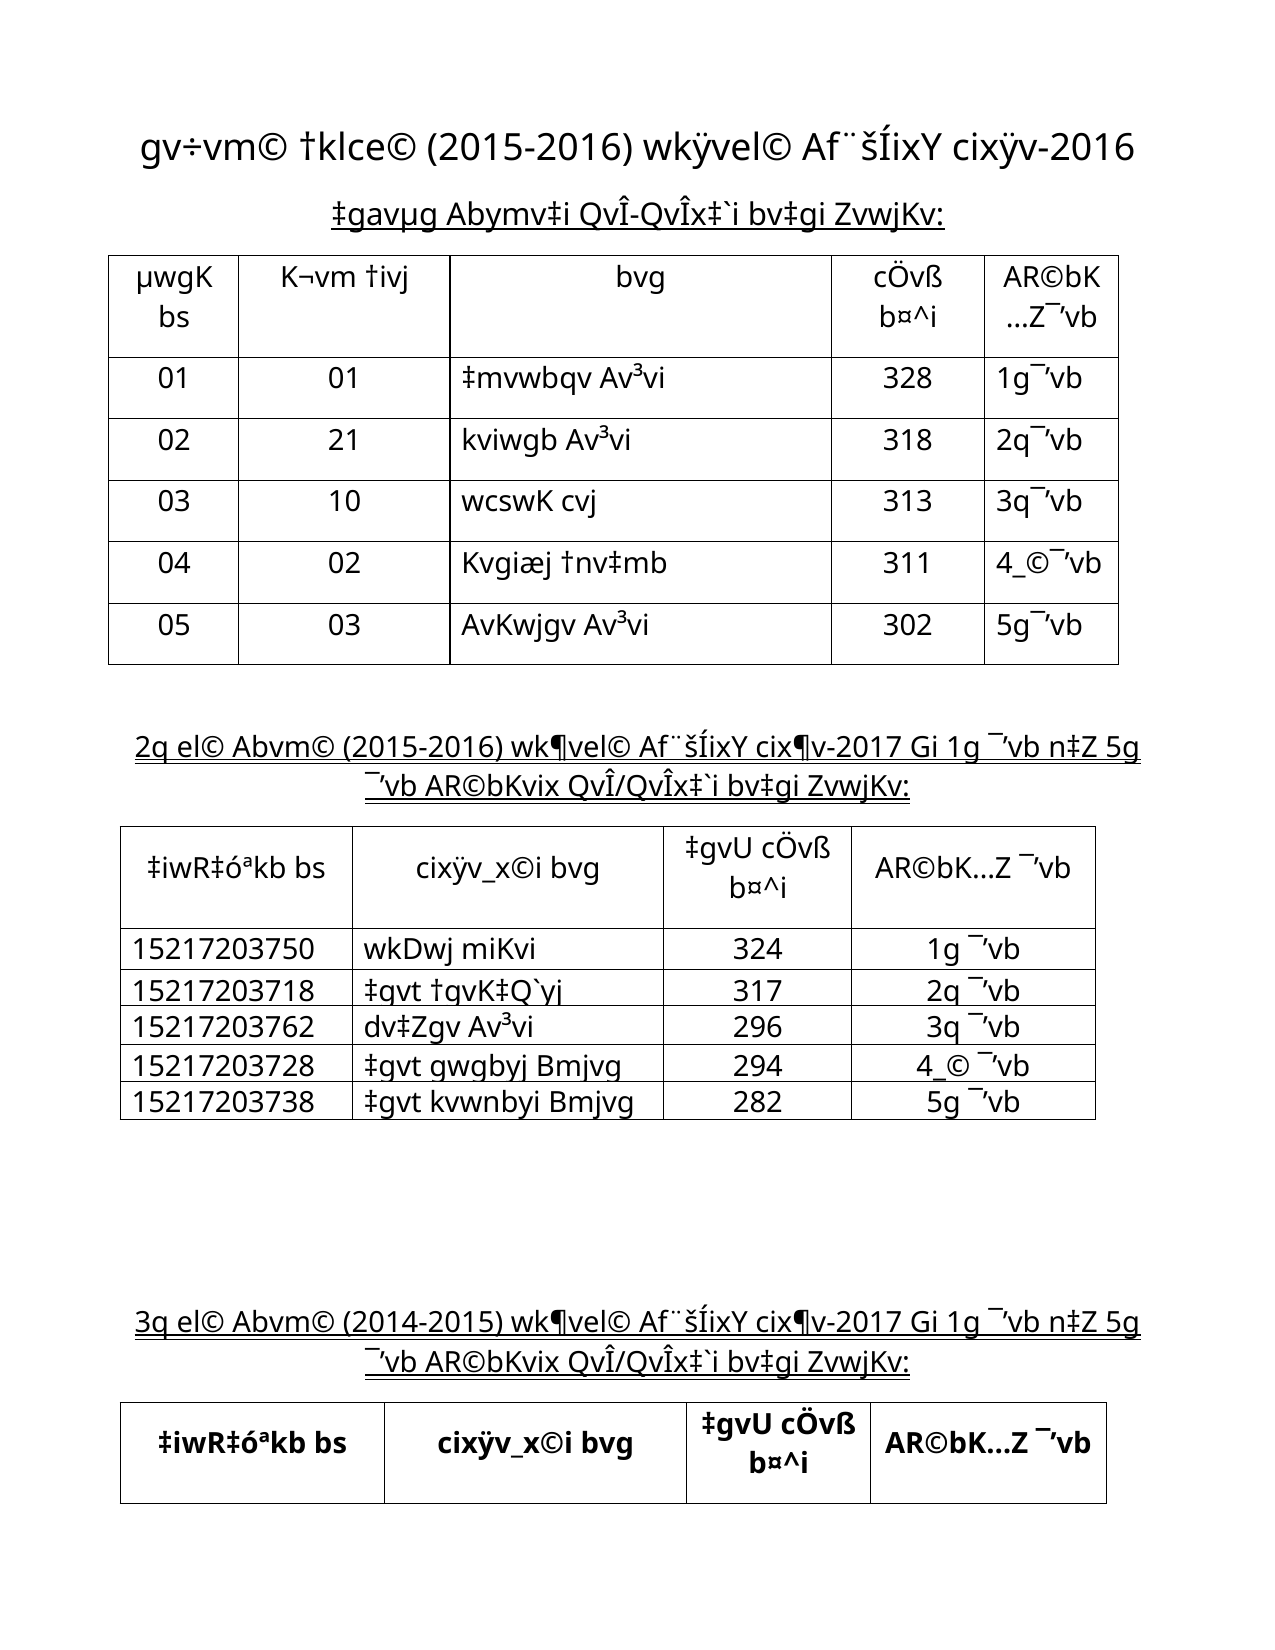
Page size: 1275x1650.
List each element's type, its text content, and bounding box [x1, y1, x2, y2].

table_cell ‡gvt gwgbyj Bmjvg [353, 1045, 663, 1081]
table_cell 03 [239, 604, 449, 664]
table_cell 15217203750 [121, 929, 352, 969]
table_cell wkDwj miKvi [353, 929, 663, 969]
table_cell 3q¯’vb [985, 481, 1118, 541]
table_cell 15217203738 [121, 1082, 352, 1119]
table_cell 02 [239, 542, 449, 603]
table_cell 02 [109, 419, 238, 480]
table_header ‡iwR‡óªkb bs [121, 1403, 384, 1503]
table_cell 294 [664, 1045, 851, 1081]
table_cell 324 [664, 929, 851, 969]
table_cell 311 [832, 542, 984, 603]
table_cell 317 [664, 970, 851, 1005]
table_header cixÿv_x©i bvg [385, 1403, 686, 1503]
table_cell 01 [109, 358, 238, 418]
table_cell kviwgb Av³vi [451, 419, 831, 480]
table_header AR©bK…Z ¯’vb [871, 1403, 1106, 1503]
table_cell 4_© ¯’vb [852, 1045, 1095, 1081]
table_header ‡gvU cÖvß b¤^i [687, 1403, 870, 1503]
table_cell ‡mvwbqv Av³vi [451, 358, 831, 418]
table_header µwgK bs [109, 256, 238, 357]
table_header cÖvß b¤^i [832, 256, 984, 357]
table_header AR©bK…Z ¯’vb [852, 827, 1095, 927]
table_cell 21 [239, 419, 449, 480]
table_cell ‡gvt kvwnbyi Bmjvg [353, 1082, 663, 1119]
table_cell 10 [239, 481, 449, 541]
table_cell 328 [832, 358, 984, 418]
table_cell 282 [664, 1082, 851, 1119]
table_cell 302 [832, 604, 984, 664]
table_cell 05 [109, 604, 238, 664]
table_header ‡iwR‡óªkb bs [121, 827, 352, 927]
table_cell Kvgiæj †nv‡mb [451, 542, 831, 603]
table_header K¬vm †ivj [239, 256, 449, 357]
table_cell 5g¯’vb [985, 604, 1118, 664]
table_cell wcswK cvj [451, 481, 831, 541]
table_cell 3q ¯’vb [852, 1006, 1095, 1044]
table_header AR©bK…Z¯’vb [985, 256, 1118, 357]
text gv÷vm© †klce© (2015-2016) wkÿvel© Af¨šÍixY cixÿv-2016 [120, 120, 1155, 171]
text 2q el© Abvm© (2015-2016) wk¶vel© Af¨šÍixY cix¶v-2017 Gi 1g ¯’vb n‡Z 5g ¯’vb AR©bKvix QvÎ/QvÎx‡`i bv‡gi ZvwjKv: [120, 726, 1155, 805]
table_cell dv‡Zgv Av³vi [353, 1006, 663, 1044]
table_cell 15217203718 [121, 970, 352, 1005]
table_cell 15217203728 [121, 1045, 352, 1081]
table_cell ‡gvt †gvK‡Q`yj Bmjvg [353, 970, 663, 1005]
table_cell 2q¯’vb [985, 419, 1118, 480]
table_cell AvKwjgv Av³vi [451, 604, 831, 664]
table_cell 1g¯’vb [985, 358, 1118, 418]
table_cell 1g ¯’vb [852, 929, 1095, 969]
table_cell 2q ¯’vb [852, 970, 1095, 1005]
table_cell 313 [832, 481, 984, 541]
table_cell 4_©¯’vb [985, 542, 1118, 603]
table_header cixÿv_x©i bvg [353, 827, 663, 927]
table_cell 04 [109, 542, 238, 603]
table_header bvg [451, 256, 831, 357]
text ‡gavµg Abymv‡i QvÎ-QvÎx‡`i bv‡gi ZvwjKv: [120, 192, 1155, 234]
table_cell 318 [832, 419, 984, 480]
table_cell 5g ¯’vb [852, 1082, 1095, 1119]
table_cell 03 [109, 481, 238, 541]
table_cell 15217203762 [121, 1006, 352, 1044]
table_cell 01 [239, 358, 449, 418]
text 3q el© Abvm© (2014-2015) wk¶vel© Af¨šÍixY cix¶v-2017 Gi 1g ¯’vb n‡Z 5g ¯’vb AR©bKvix QvÎ/QvÎx‡`i bv‡gi ZvwjKv: [120, 1302, 1155, 1381]
table_cell 296 [664, 1006, 851, 1044]
table_header ‡gvU cÖvß b¤^i [664, 827, 851, 927]
